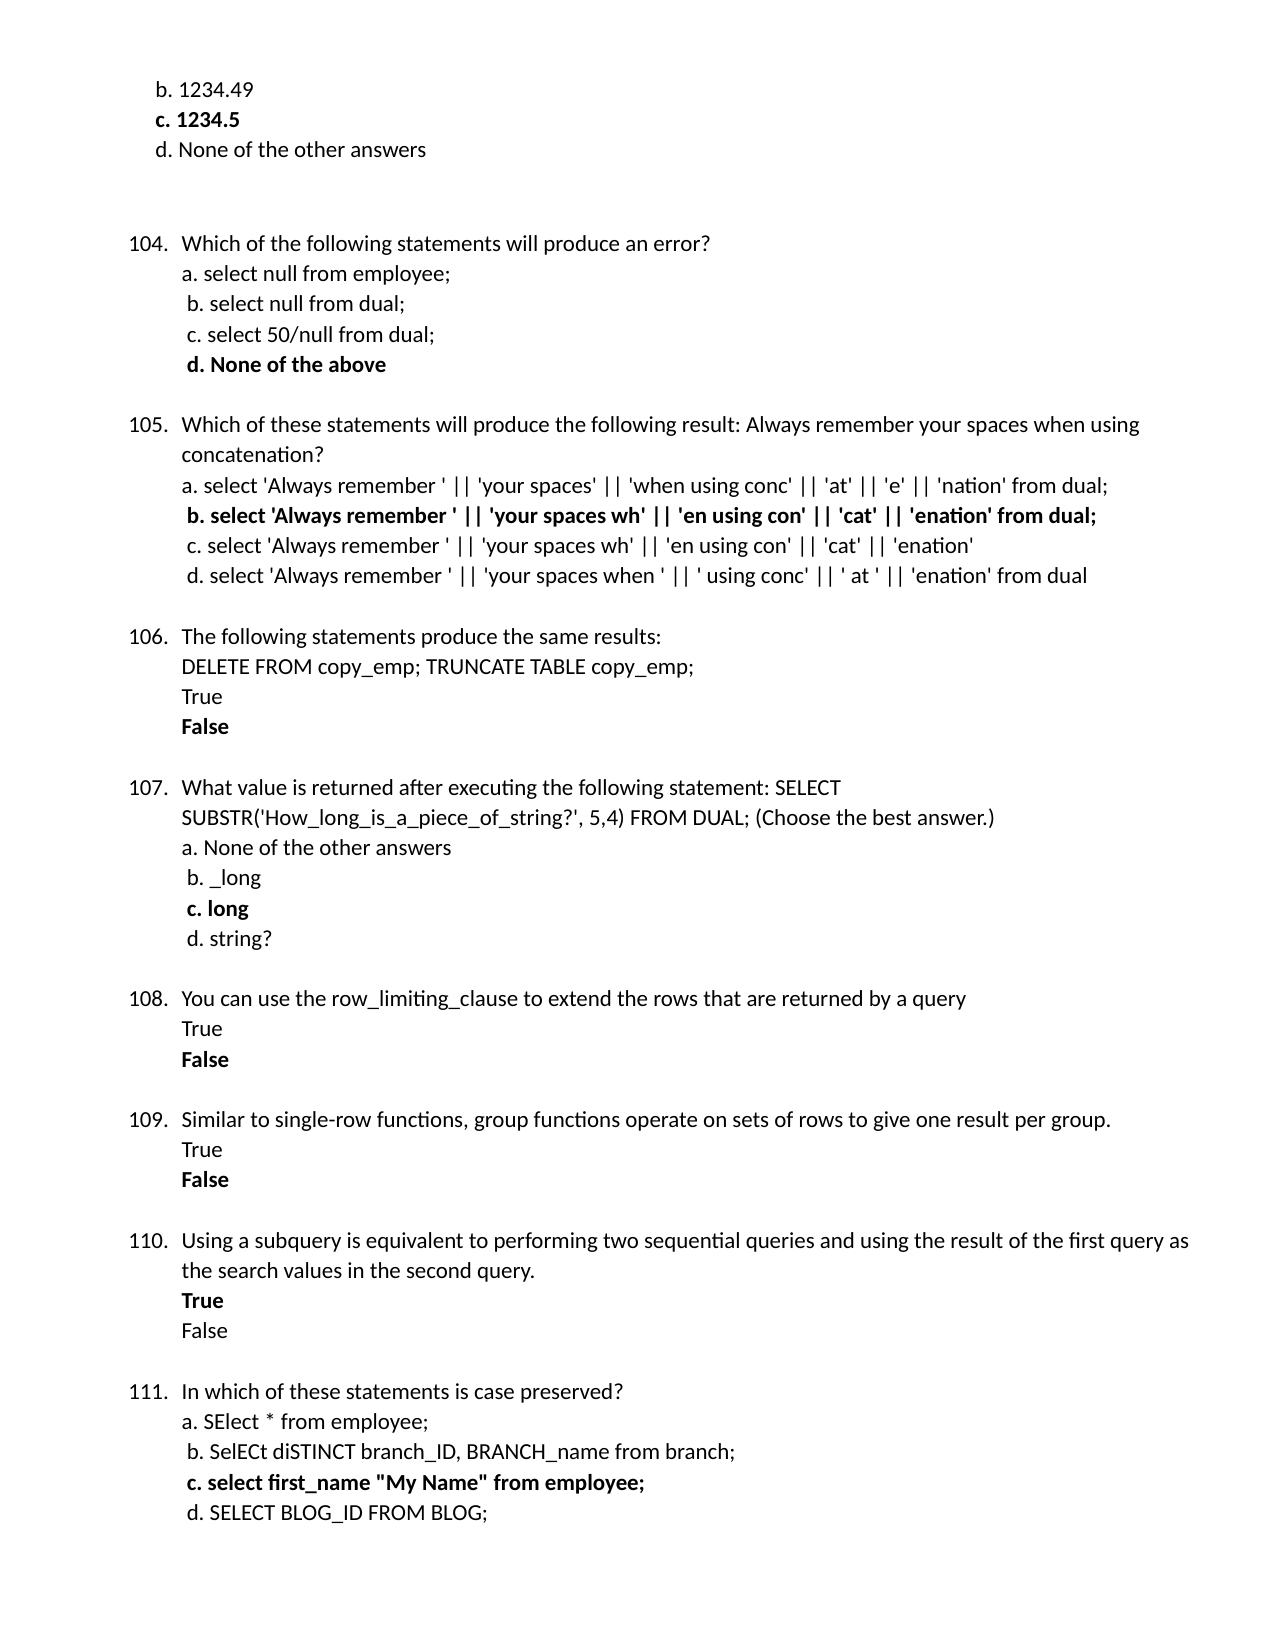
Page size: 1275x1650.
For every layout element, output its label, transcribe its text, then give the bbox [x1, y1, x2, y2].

list d. None of the above [181, 350, 1200, 378]
list b. SelECt diSTINCT branch_ID, BRANCH_name from branch; [181, 1437, 1200, 1466]
list c. select first_name "My Name" from employee; [181, 1468, 1200, 1496]
list d. None of the other answers [150, 135, 1200, 163]
list Similar to single-row functions, group functions operate on sets of rows to give one result per group. [128, 1105, 1200, 1133]
list True [181, 1014, 1200, 1043]
list c. select 'Always remember ' || 'your spaces wh' || 'en using con' || 'cat' || 'enation' [181, 531, 1200, 559]
list b. select null from dual; [181, 289, 1200, 318]
list b. select 'Always remember ' || 'your spaces wh' || 'en using con' || 'cat' || 'enation' from dual; [181, 501, 1200, 529]
list a. None of the other answers [181, 833, 1200, 861]
list The following statements produce the same results: [128, 622, 1200, 650]
list a. select null from employee; [181, 259, 1200, 287]
list c. long [181, 894, 1200, 922]
list True [181, 682, 1200, 710]
list DELETE FROM copy_emp; TRUNCATE TABLE copy_emp; [181, 652, 1200, 680]
list d. select 'Always remember ' || 'your spaces when ' || ' using conc' || ' at ' || 'enation' from dual [181, 561, 1200, 589]
list False [181, 1166, 1200, 1194]
list What value is returned after executing the following statement: SELECT SUBSTR('How_long_is_a_piece_of_string?', 5,4) FROM DUAL; (Choose the best answer.) [128, 773, 1200, 831]
list c. 1234.5 [150, 105, 1200, 133]
list False [181, 1045, 1200, 1073]
list a. SElect * from employee; [181, 1407, 1200, 1435]
list a. select 'Always remember ' || 'your spaces' || 'when using conc' || 'at' || 'e' || 'nation' from dual; [181, 471, 1200, 499]
list False [181, 712, 1200, 741]
list False [181, 1317, 1200, 1345]
list True [181, 1135, 1200, 1163]
list Which of these statements will produce the following result: Always remember your spaces when using concatenation? [128, 410, 1200, 469]
list b. 1234.49 [150, 75, 1200, 103]
list True [181, 1286, 1200, 1314]
list c. select 50/null from dual; [181, 320, 1200, 348]
list b. _long [181, 863, 1200, 892]
list d. SELECT BLOG_ID FROM BLOG; [181, 1498, 1200, 1526]
list You can use the row_limiting_clause to extend the rows that are returned by a query [128, 984, 1200, 1012]
list Using a subquery is equivalent to performing two sequential queries and using the result of the first query as the search values in the second query. [128, 1226, 1200, 1284]
list d. string? [181, 924, 1200, 952]
list In which of these statements is case preserved? [128, 1377, 1200, 1405]
list Which of the following statements will produce an error? [128, 229, 1200, 257]
